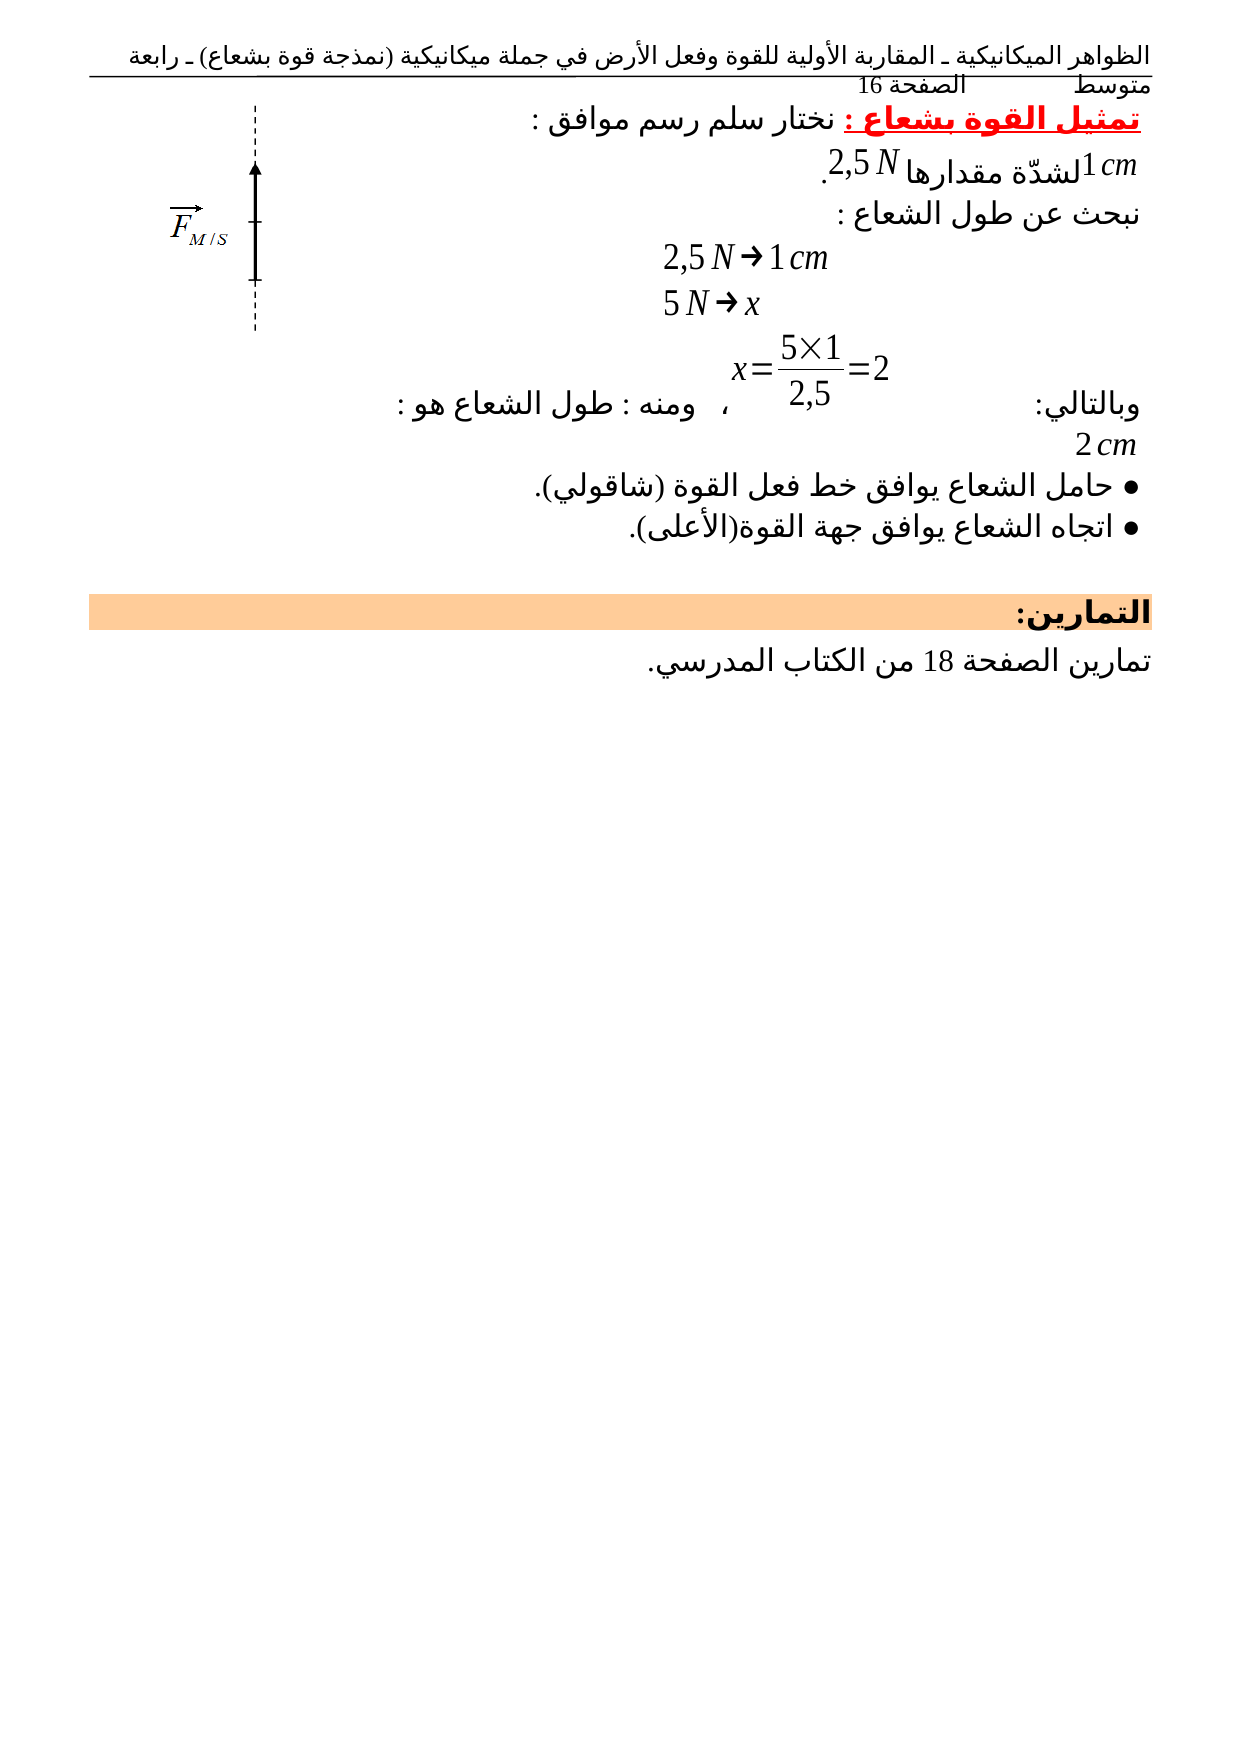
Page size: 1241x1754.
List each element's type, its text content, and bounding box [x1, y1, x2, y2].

table_header [90, 100, 346, 580]
table_header تمثيل القوة بشعاع : نختار سلم رسم موافق : لشدّة مقدارها. نبحث عن طول الشعاع : وبالتالي: ، ومنه : طول الشعاع هو : ● حامل الشعاع يوافق خط فعل القوة (شاقولي). ● اتجاه الشعاع يوافق جهة القوة(الأعلى). [347, 100, 1152, 580]
text التمارين: [89, 594, 1152, 630]
picture [162, 99, 273, 336]
text تمارين الصفحة 18 من الكتاب المدرسي. [89, 642, 1152, 678]
